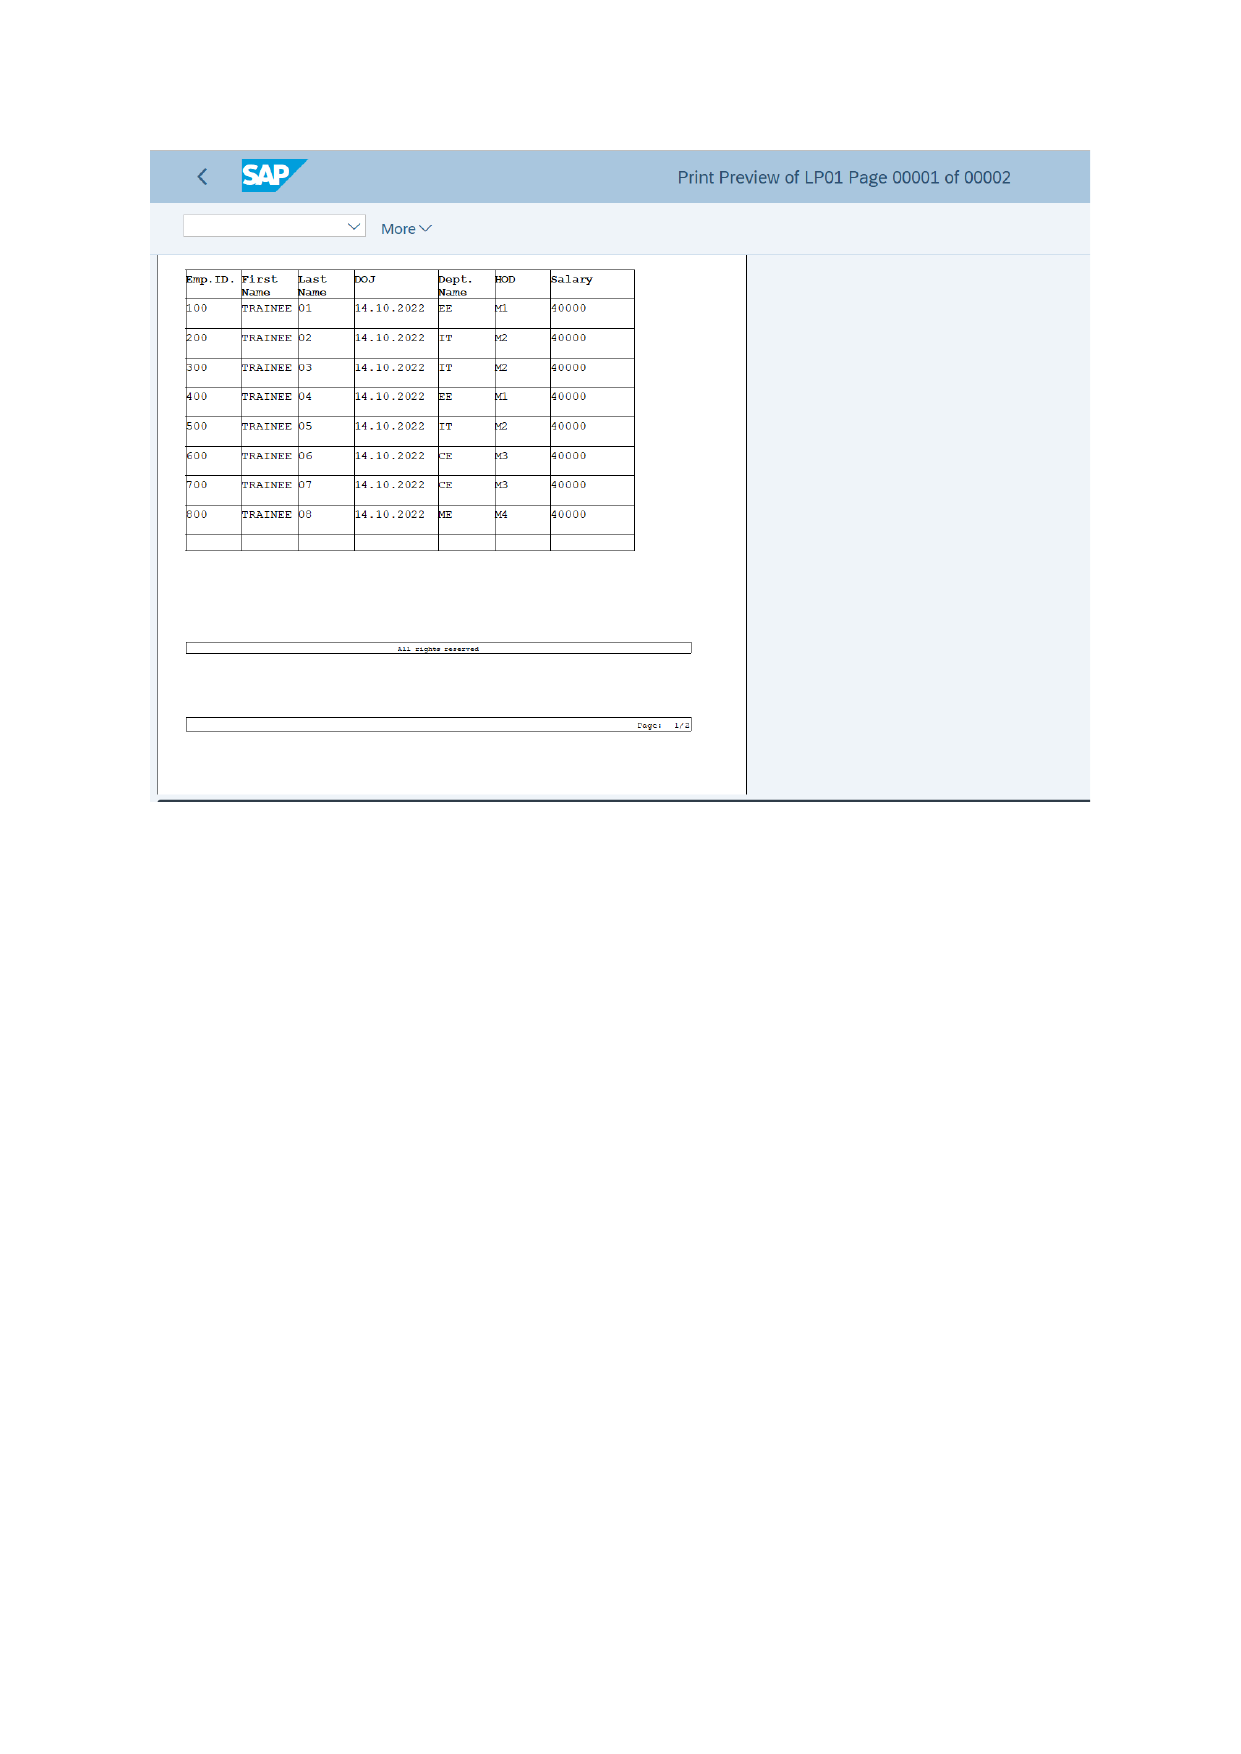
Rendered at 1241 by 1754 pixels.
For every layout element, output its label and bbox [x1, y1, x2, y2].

picture [150, 150, 1091, 802]
